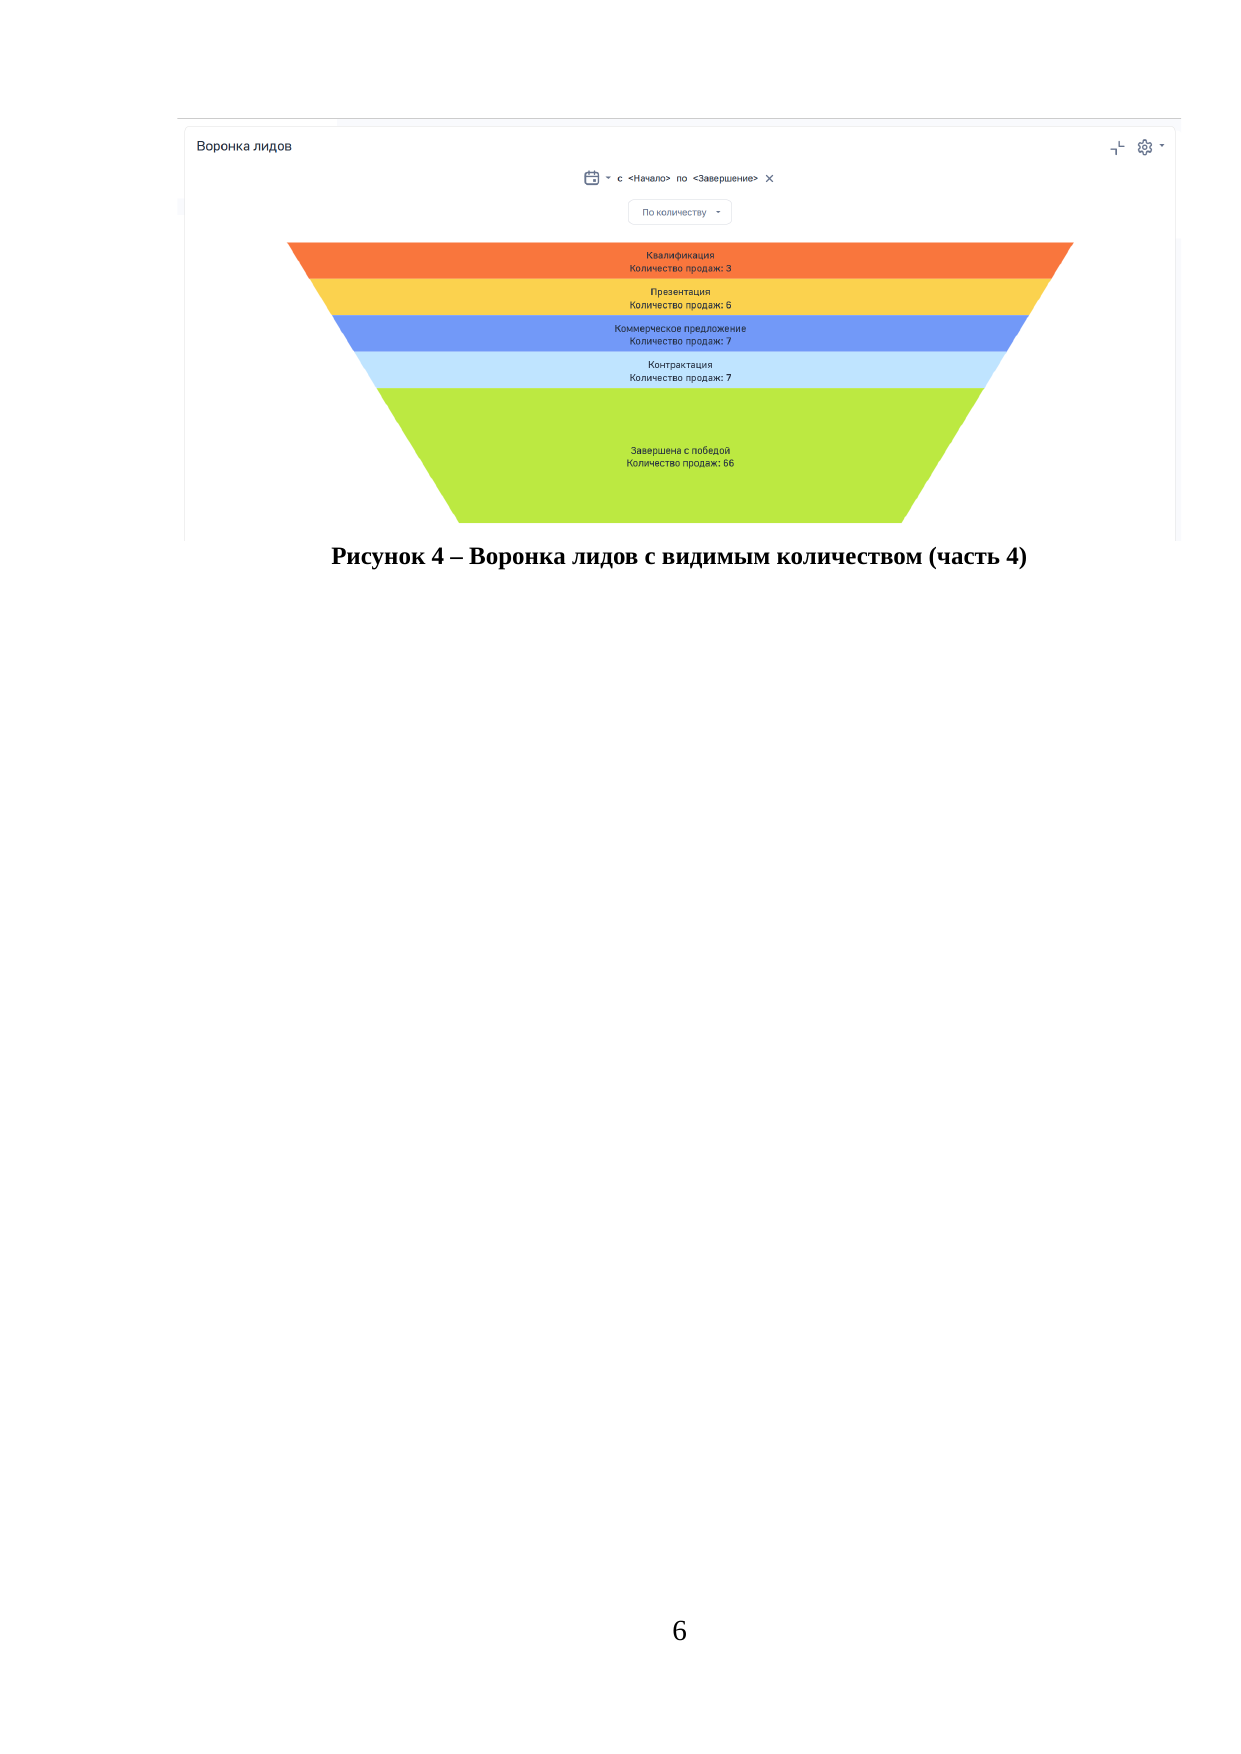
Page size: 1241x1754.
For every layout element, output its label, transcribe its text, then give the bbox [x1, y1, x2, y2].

subtitle Рисунок 4 – Воронка лидов с видимым количеством (часть 4) [177, 541, 1181, 569]
picture [177, 118, 1182, 541]
